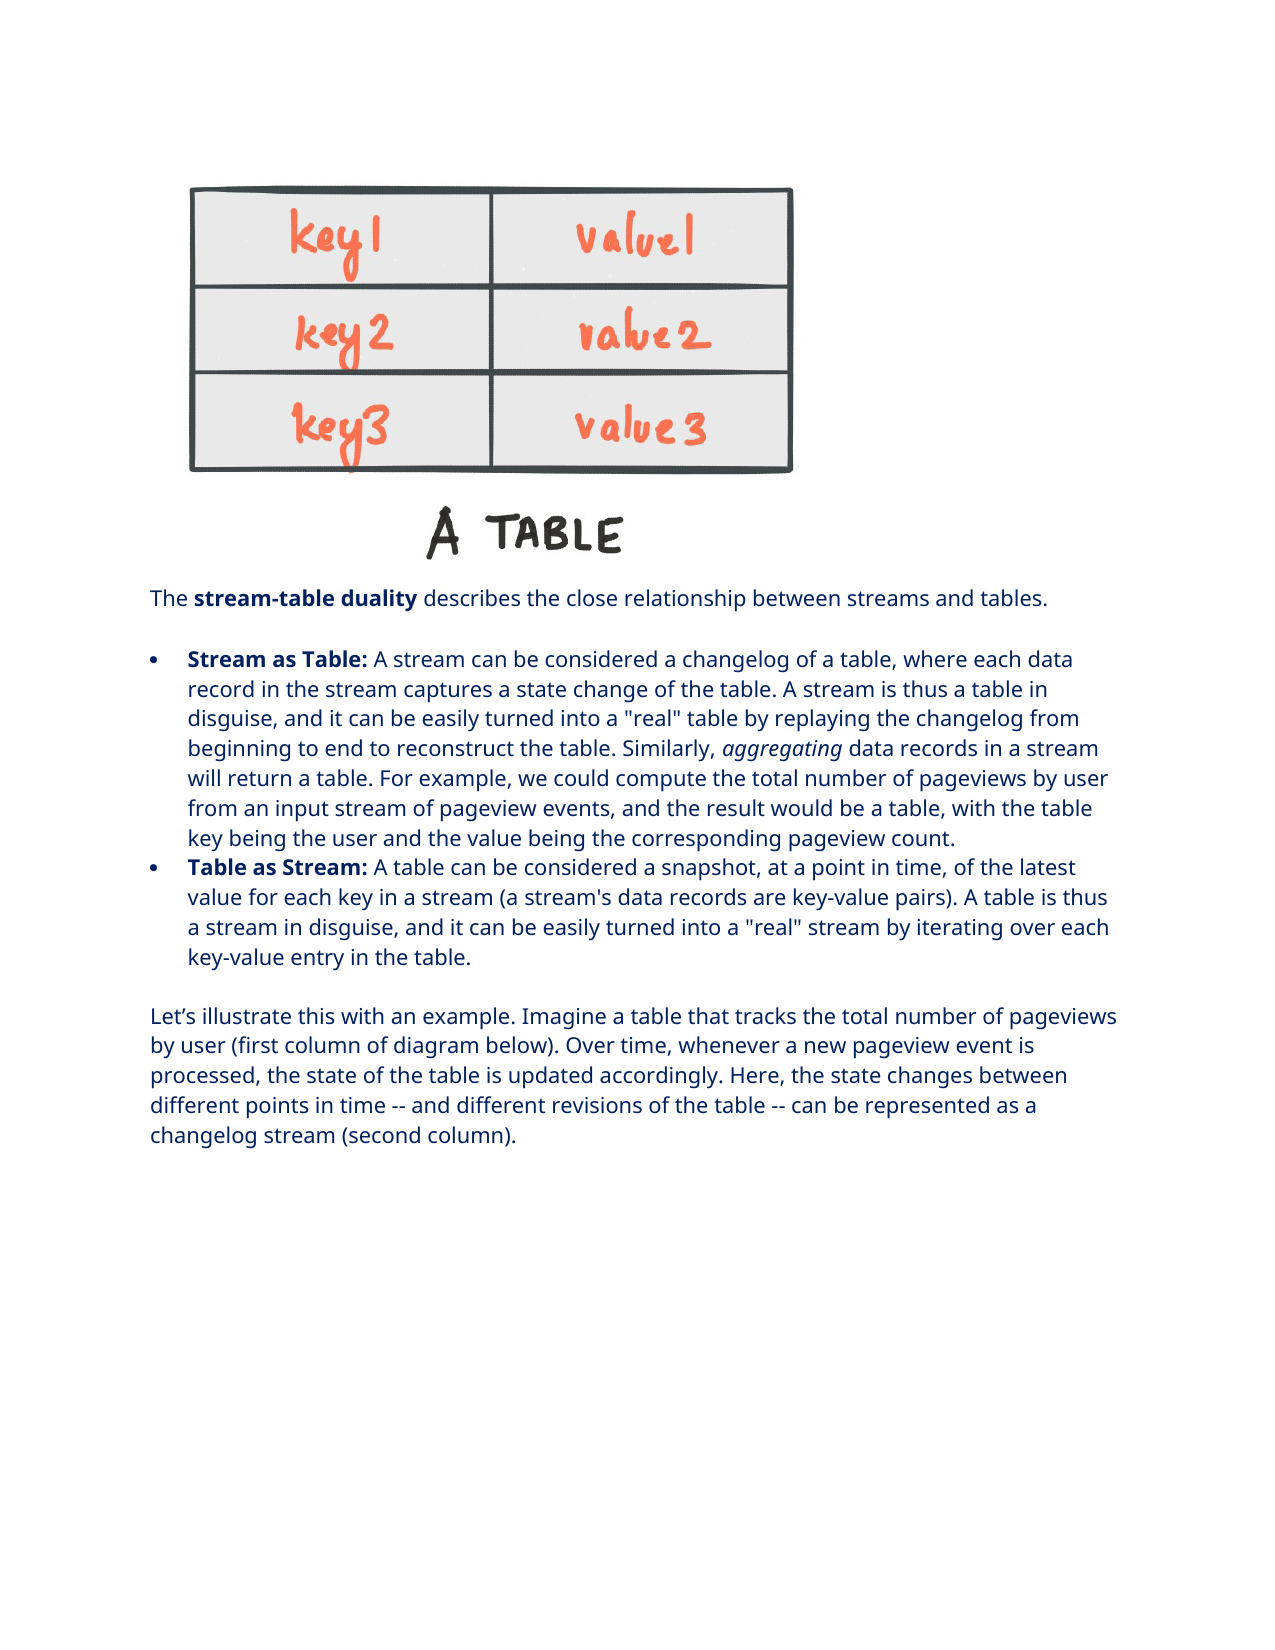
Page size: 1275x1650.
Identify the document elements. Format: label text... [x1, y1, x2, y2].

list Table as Stream: A table can be considered a snapshot, at a point in time, of the latest value for each key in a stream (a stream's data records are key-value pairs). A table is thus a stream in disguise, and it can be easily turned into a "real" stream by iterating over each key-value entry in the table. [150, 852, 1125, 971]
picture [150, 150, 824, 583]
list Stream as Table: A stream can be considered a changelog of a table, where each data record in the stream captures a state change of the table. A stream is thus a table in disguise, and it can be easily turned into a "real" table by replaying the changelog from beginning to end to reconstruct the table. Similarly, aggregating data records in a stream will return a table. For example, we could compute the total number of pageviews by user from an input stream of pageview events, and the result would be a table, with the table key being the user and the value being the corresponding pageview count. [150, 644, 1125, 852]
text Let’s illustrate this with an example. Imagine a table that tracks the total number of pageviews by user (first column of diagram below). Over time, whenever a new pageview event is processed, the state of the table is updated accordingly. Here, the state changes between different points in time -- and different revisions of the table -- can be represented as a changelog stream (second column). [150, 1001, 1125, 1149]
text The stream-table duality describes the close relationship between streams and tables. [150, 583, 1125, 612]
